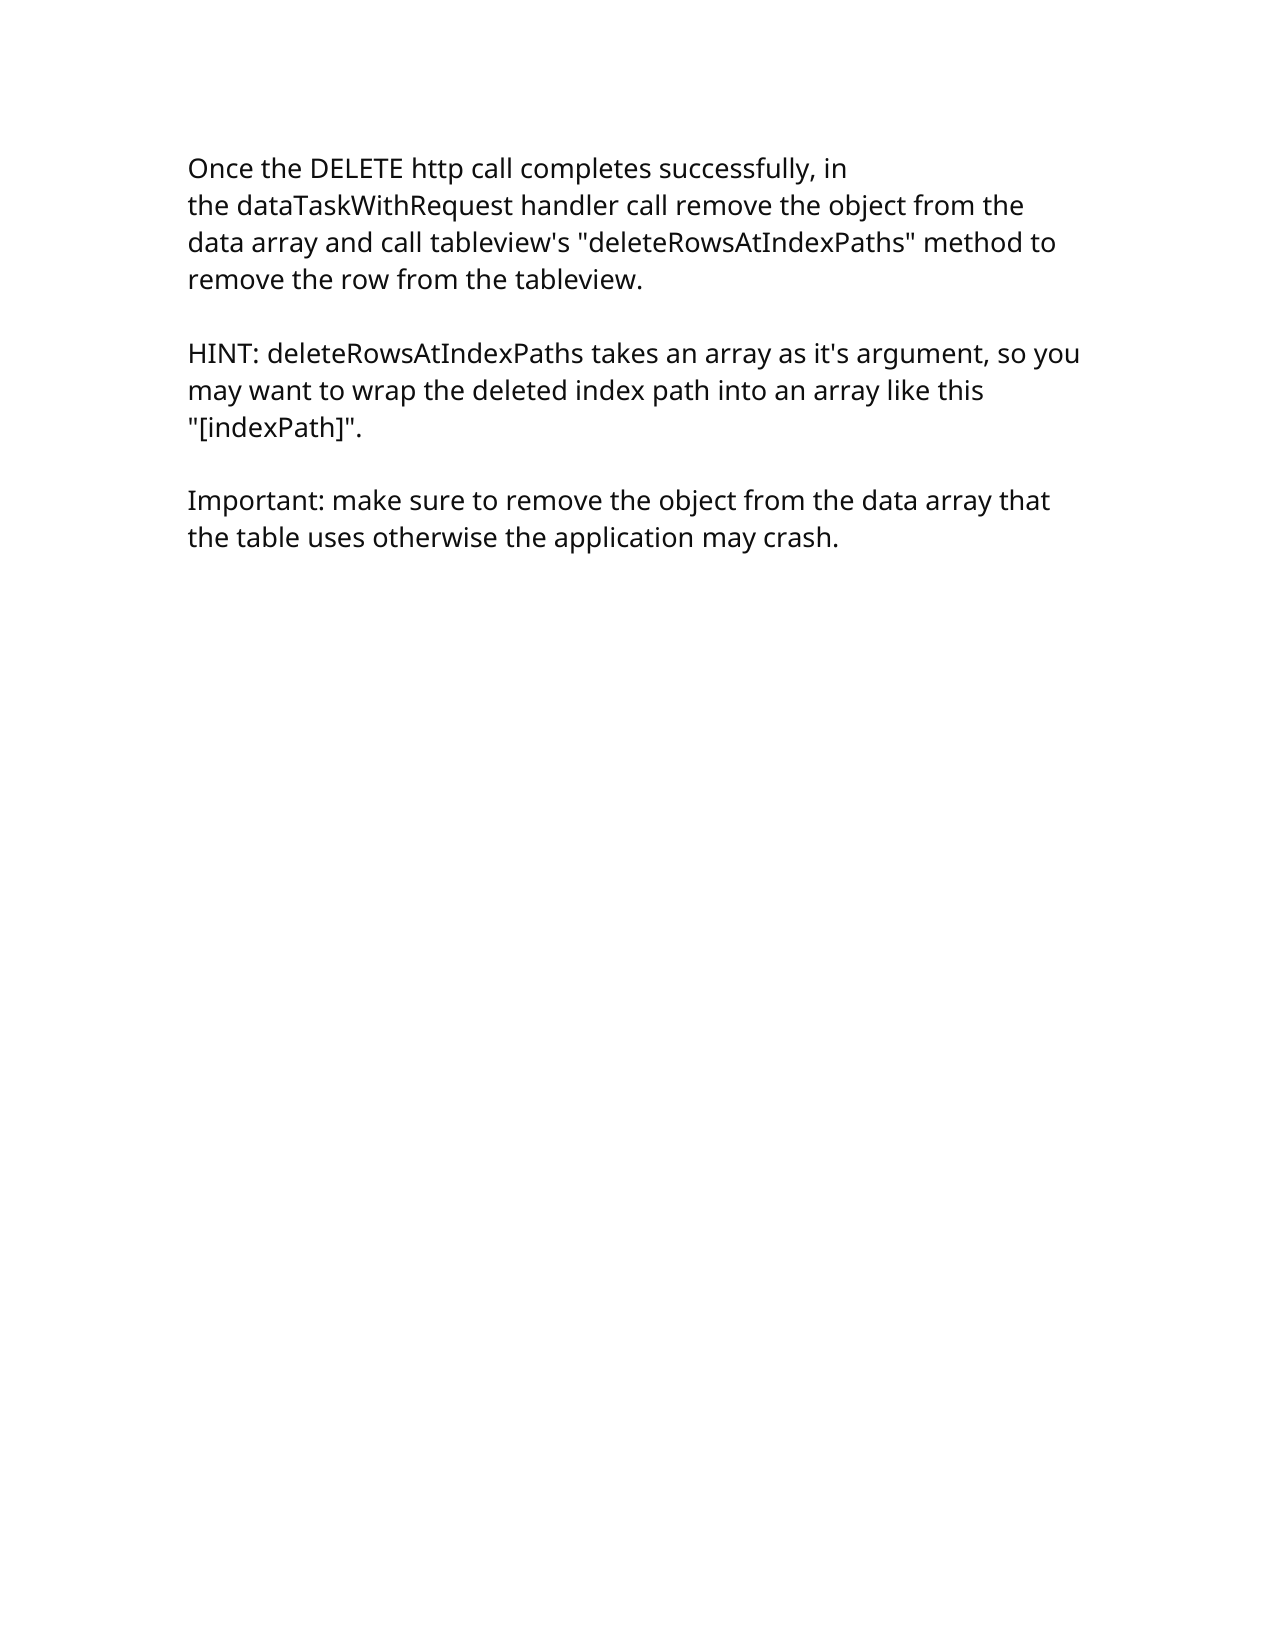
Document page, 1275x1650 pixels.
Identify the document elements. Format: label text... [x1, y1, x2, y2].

text HINT: deleteRowsAtIndexPaths takes an array as it's argument, so you may want to wrap the deleted index path into an array like this "[indexPath]". [187, 334, 1087, 445]
text Once the DELETE http call completes successfully, in the dataTaskWithRequest handler call remove the object from the data array and call tableview's "deleteRowsAtIndexPaths" method to remove the row from the tableview. [187, 150, 1087, 297]
text Important: make sure to remove the object from the data array that the table uses otherwise the application may crash. [187, 482, 1087, 556]
